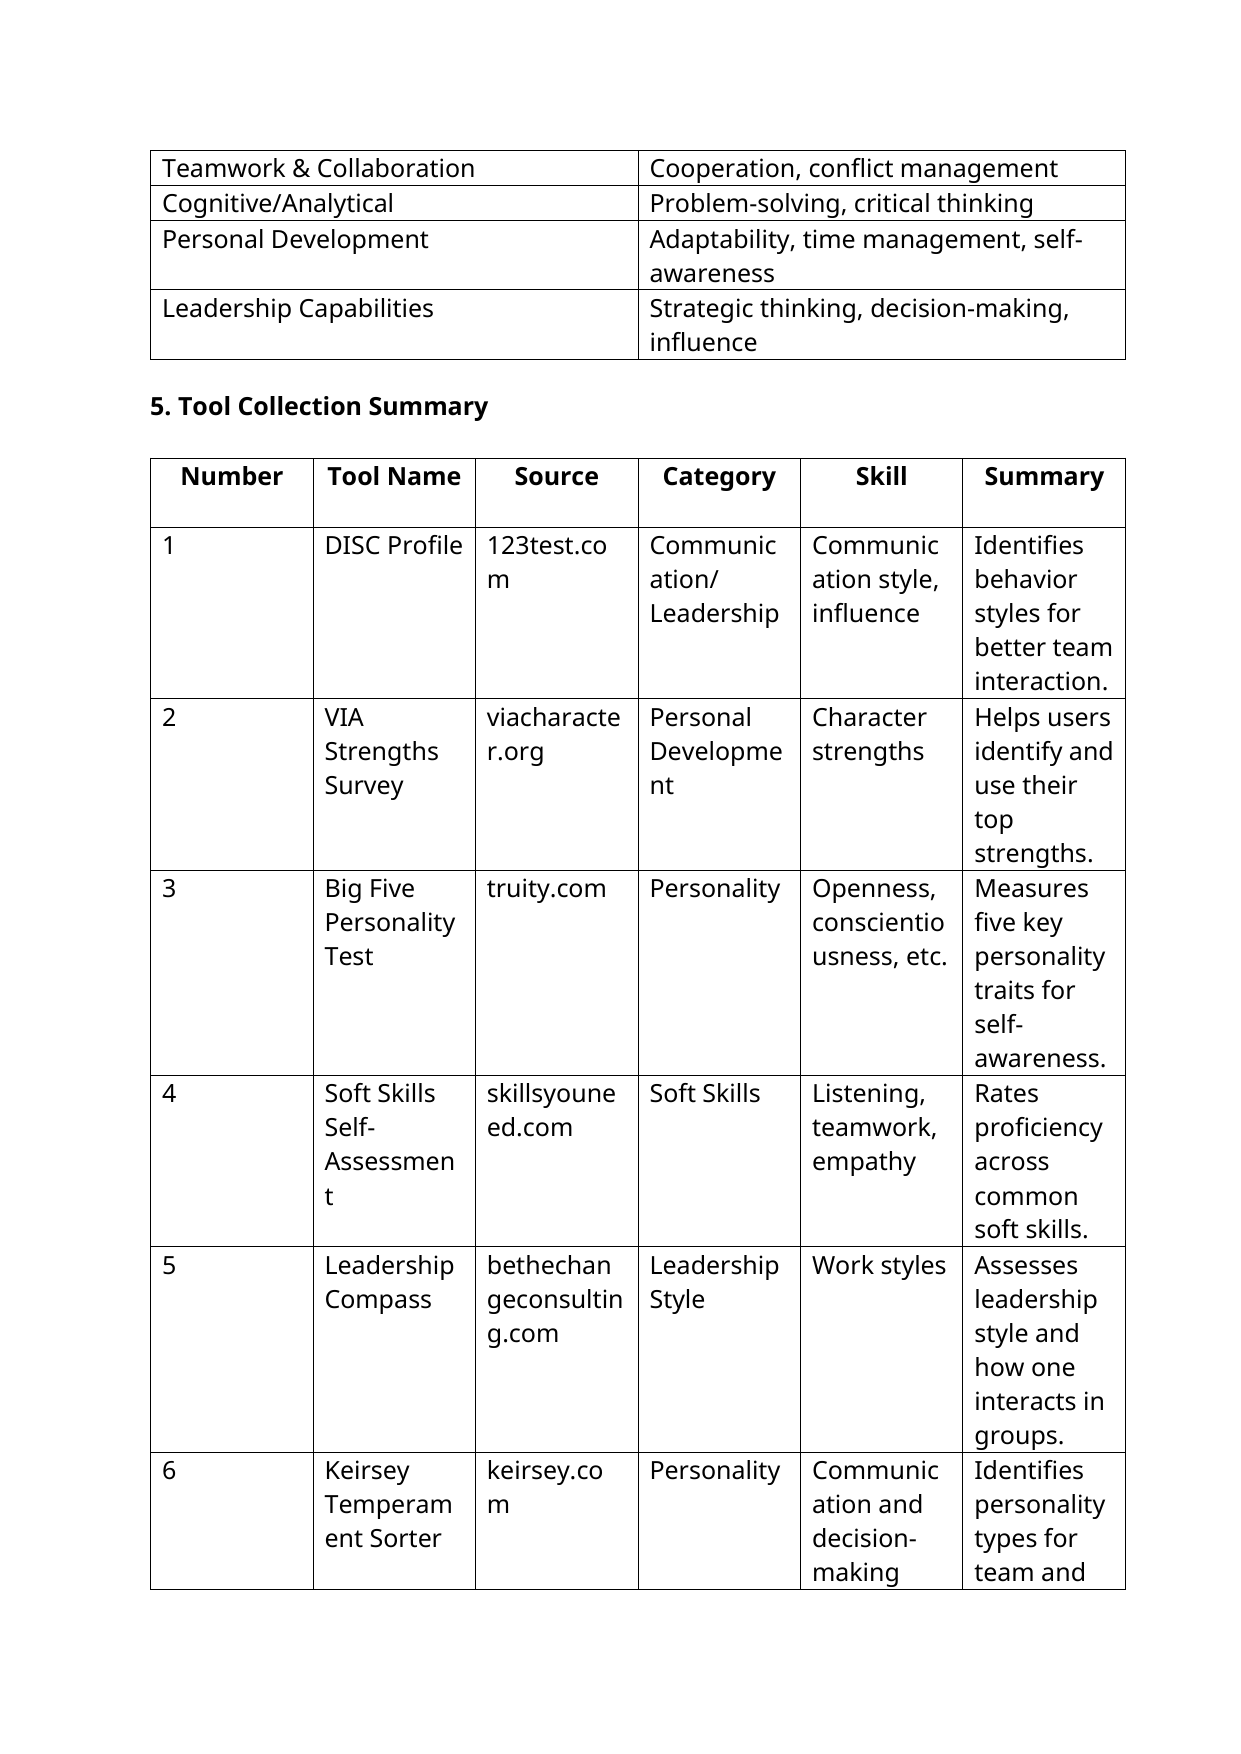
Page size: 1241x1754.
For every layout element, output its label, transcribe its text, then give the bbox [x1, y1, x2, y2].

table_header Source [476, 459, 638, 527]
table_cell Leadership Compass [314, 1247, 475, 1452]
table_cell Soft Skills [639, 1076, 800, 1246]
table_cell Personality [639, 1453, 800, 1589]
table_cell Communication style, influence [801, 528, 962, 698]
table_header Category [639, 459, 800, 527]
table_cell Problem-solving, critical thinking [639, 186, 1125, 220]
table_cell Soft Skills Self-Assessment [314, 1076, 475, 1246]
table_cell keirsey.com [476, 1453, 638, 1589]
table_cell Helps users identify and use their top strengths. [963, 699, 1125, 869]
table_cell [314, 1453, 475, 1589]
table_cell Leadership Style [639, 1247, 800, 1452]
table_cell 3 [151, 871, 313, 1075]
table_cell Openness, conscientiousness, etc. [801, 871, 962, 1075]
table_cell Personality [639, 871, 800, 1075]
table_cell 6 [151, 1453, 313, 1589]
table_cell skillsyouneed.com [476, 1076, 638, 1246]
table_cell 2 [151, 699, 313, 869]
table_cell Strategic thinking, decision-making, influence [639, 290, 1125, 358]
table_cell Adaptability, time management, self-awareness [639, 221, 1125, 289]
table_header Summary [963, 459, 1125, 527]
table_cell Teamwork & Collaboration [151, 151, 638, 185]
table_cell Cooperation, conflict management [639, 151, 1125, 185]
table_cell VIA Strengths Survey [314, 699, 475, 869]
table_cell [963, 1453, 1125, 1589]
table_header Tool Name [314, 459, 475, 527]
table_cell Character strengths [801, 699, 962, 869]
table_cell bethechangeconsulting.com [476, 1247, 638, 1452]
table_cell Communication/Leadership [639, 528, 800, 698]
table_cell Measures five key personality traits for self-awareness. [963, 871, 1125, 1075]
table_cell Leadership Capabilities [151, 290, 638, 358]
table_cell Personal Development [639, 699, 800, 869]
table_cell 1 [151, 528, 313, 698]
table_cell Cognitive/Analytical [151, 186, 638, 220]
table_cell 123test.com [476, 528, 638, 698]
table_cell viacharacter.org [476, 699, 638, 869]
table_cell Listening, teamwork, empathy [801, 1076, 962, 1246]
table_cell truity.com [476, 871, 638, 1075]
table_cell Rates proficiency across common soft skills. [963, 1076, 1125, 1246]
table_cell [801, 1453, 962, 1589]
table_cell 4 [151, 1076, 313, 1246]
table_header Number [151, 459, 313, 527]
table_cell Identifies behavior styles for better team interaction. [963, 528, 1125, 698]
table_cell Personal Development [151, 221, 638, 289]
subtitle 5. Tool Collection Summary [150, 389, 1090, 423]
table_cell Work styles [801, 1247, 962, 1452]
table_cell 5 [151, 1247, 313, 1452]
table_header Skill [801, 459, 962, 527]
table_cell DISC Profile [314, 528, 475, 698]
table_cell Big Five Personality Test [314, 871, 475, 1075]
table_cell Assesses leadership style and how one interacts in groups. [963, 1247, 1125, 1452]
